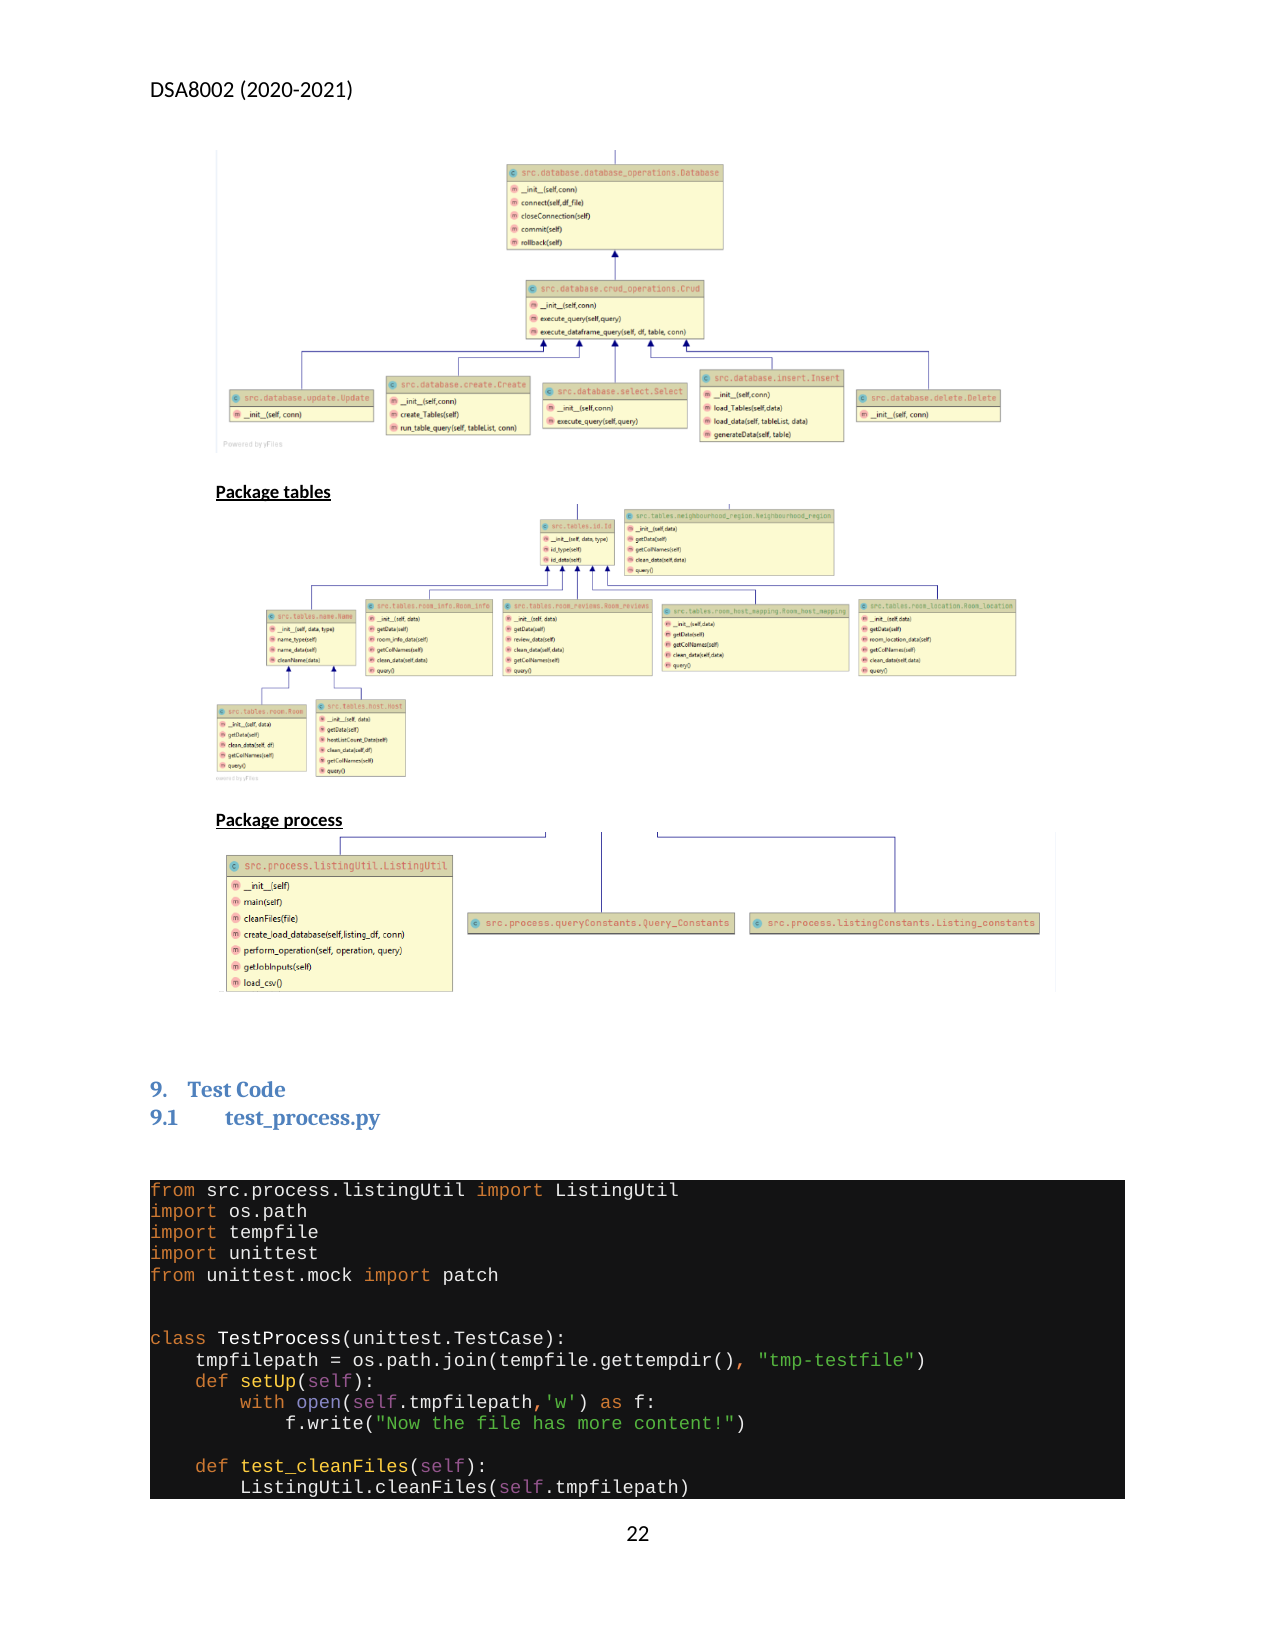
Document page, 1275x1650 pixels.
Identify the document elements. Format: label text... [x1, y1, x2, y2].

list Package process [216, 808, 1125, 831]
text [150, 1180, 1125, 1499]
picture [215, 832, 1056, 992]
subtitle Test Code [150, 1077, 1125, 1103]
picture [215, 504, 1019, 782]
picture [215, 150, 1004, 453]
subtitle test_process.py [150, 1105, 1125, 1131]
list Package tables [216, 480, 1125, 503]
